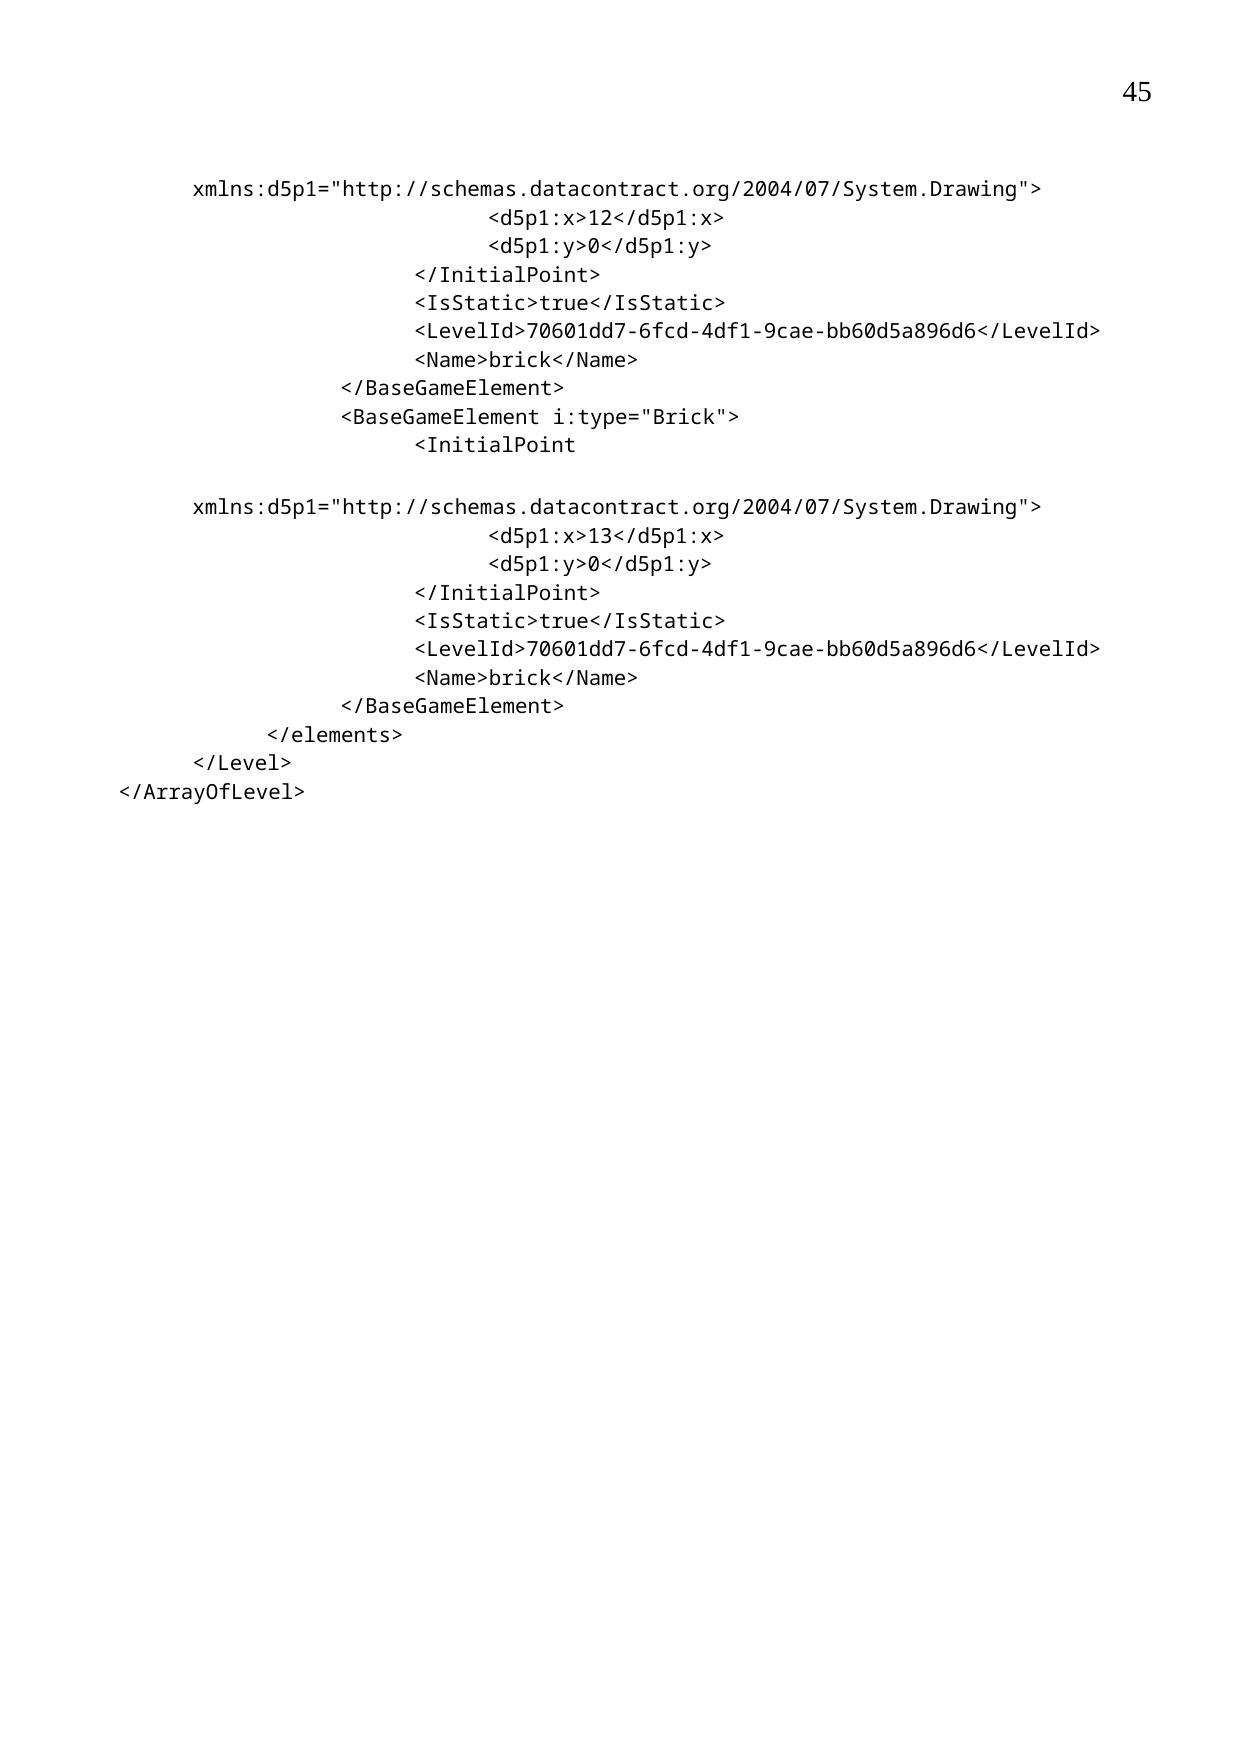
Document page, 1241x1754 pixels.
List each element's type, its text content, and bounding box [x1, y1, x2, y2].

text <LevelId>70601dd7-6fcd-4df1-9cae-bb60d5a896d6</LevelId> [118, 317, 1152, 345]
text </Level> [118, 748, 1152, 777]
text </BaseGameElement> [118, 373, 1152, 402]
text <InitialPoint [118, 430, 1152, 459]
text </elements> [118, 720, 1152, 748]
text <IsStatic>true</IsStatic> [118, 606, 1152, 634]
text <Name>brick</Name> [118, 345, 1152, 373]
text xmlns:d5p1="http://schemas.datacontract.org/2004/07/System.Drawing"> [118, 459, 1152, 521]
text <Name>brick</Name> [118, 663, 1152, 691]
text <d5p1:x>12</d5p1:x> [118, 203, 1152, 231]
text </InitialPoint> [118, 578, 1152, 606]
text <d5p1:x>13</d5p1:x> [118, 521, 1152, 549]
text </BaseGameElement> [118, 691, 1152, 720]
text <d5p1:y>0</d5p1:y> [118, 549, 1152, 578]
text </ArrayOfLevel> [118, 777, 1152, 805]
text xmlns:d5p1="http://schemas.datacontract.org/2004/07/System.Drawing"> [118, 141, 1152, 203]
text <d5p1:y>0</d5p1:y> [118, 231, 1152, 260]
text <BaseGameElement i:type="Brick"> [118, 402, 1152, 430]
text <IsStatic>true</IsStatic> [118, 288, 1152, 317]
text <LevelId>70601dd7-6fcd-4df1-9cae-bb60d5a896d6</LevelId> [118, 634, 1152, 663]
text </InitialPoint> [118, 260, 1152, 288]
